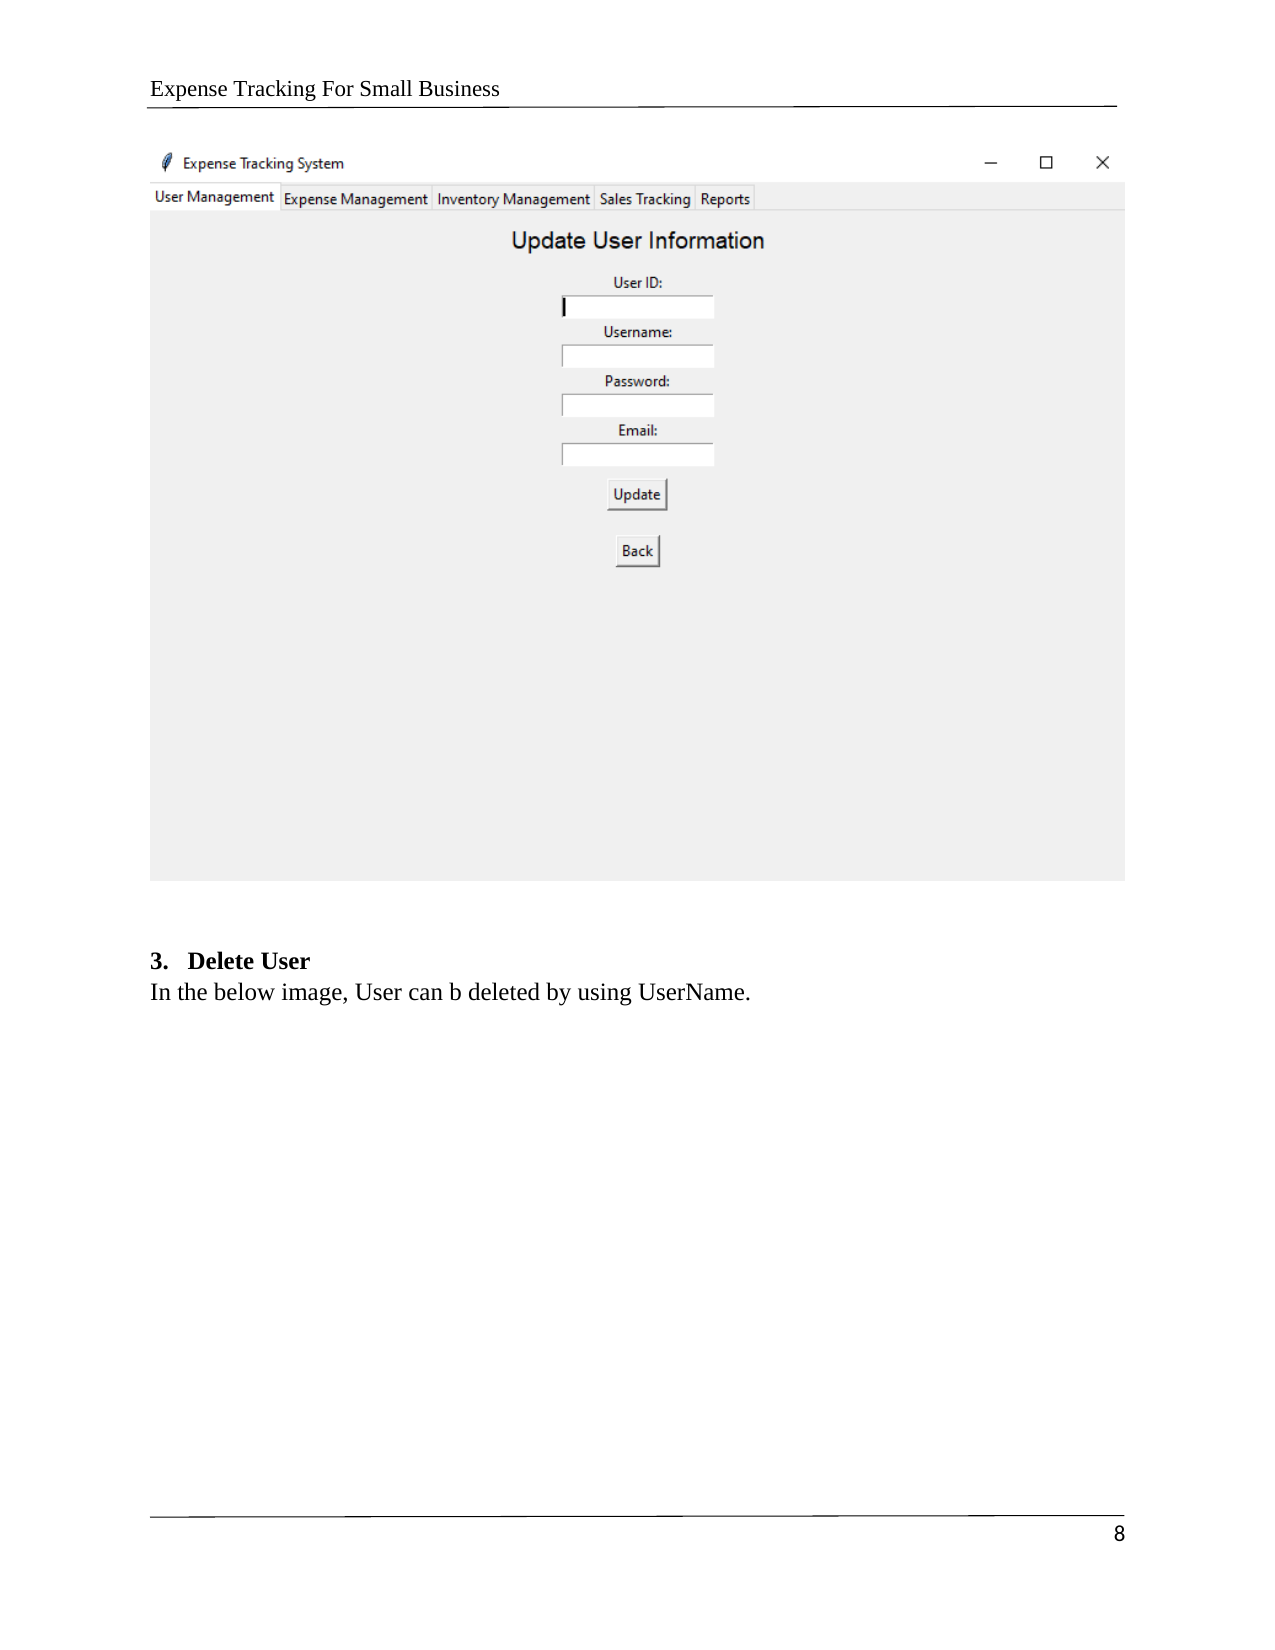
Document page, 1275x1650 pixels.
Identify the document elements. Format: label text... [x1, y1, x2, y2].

subtitle Delete User [150, 946, 1125, 975]
picture [150, 149, 1125, 881]
text In the below image, User can b deleted by using UserName. [150, 977, 1125, 1006]
